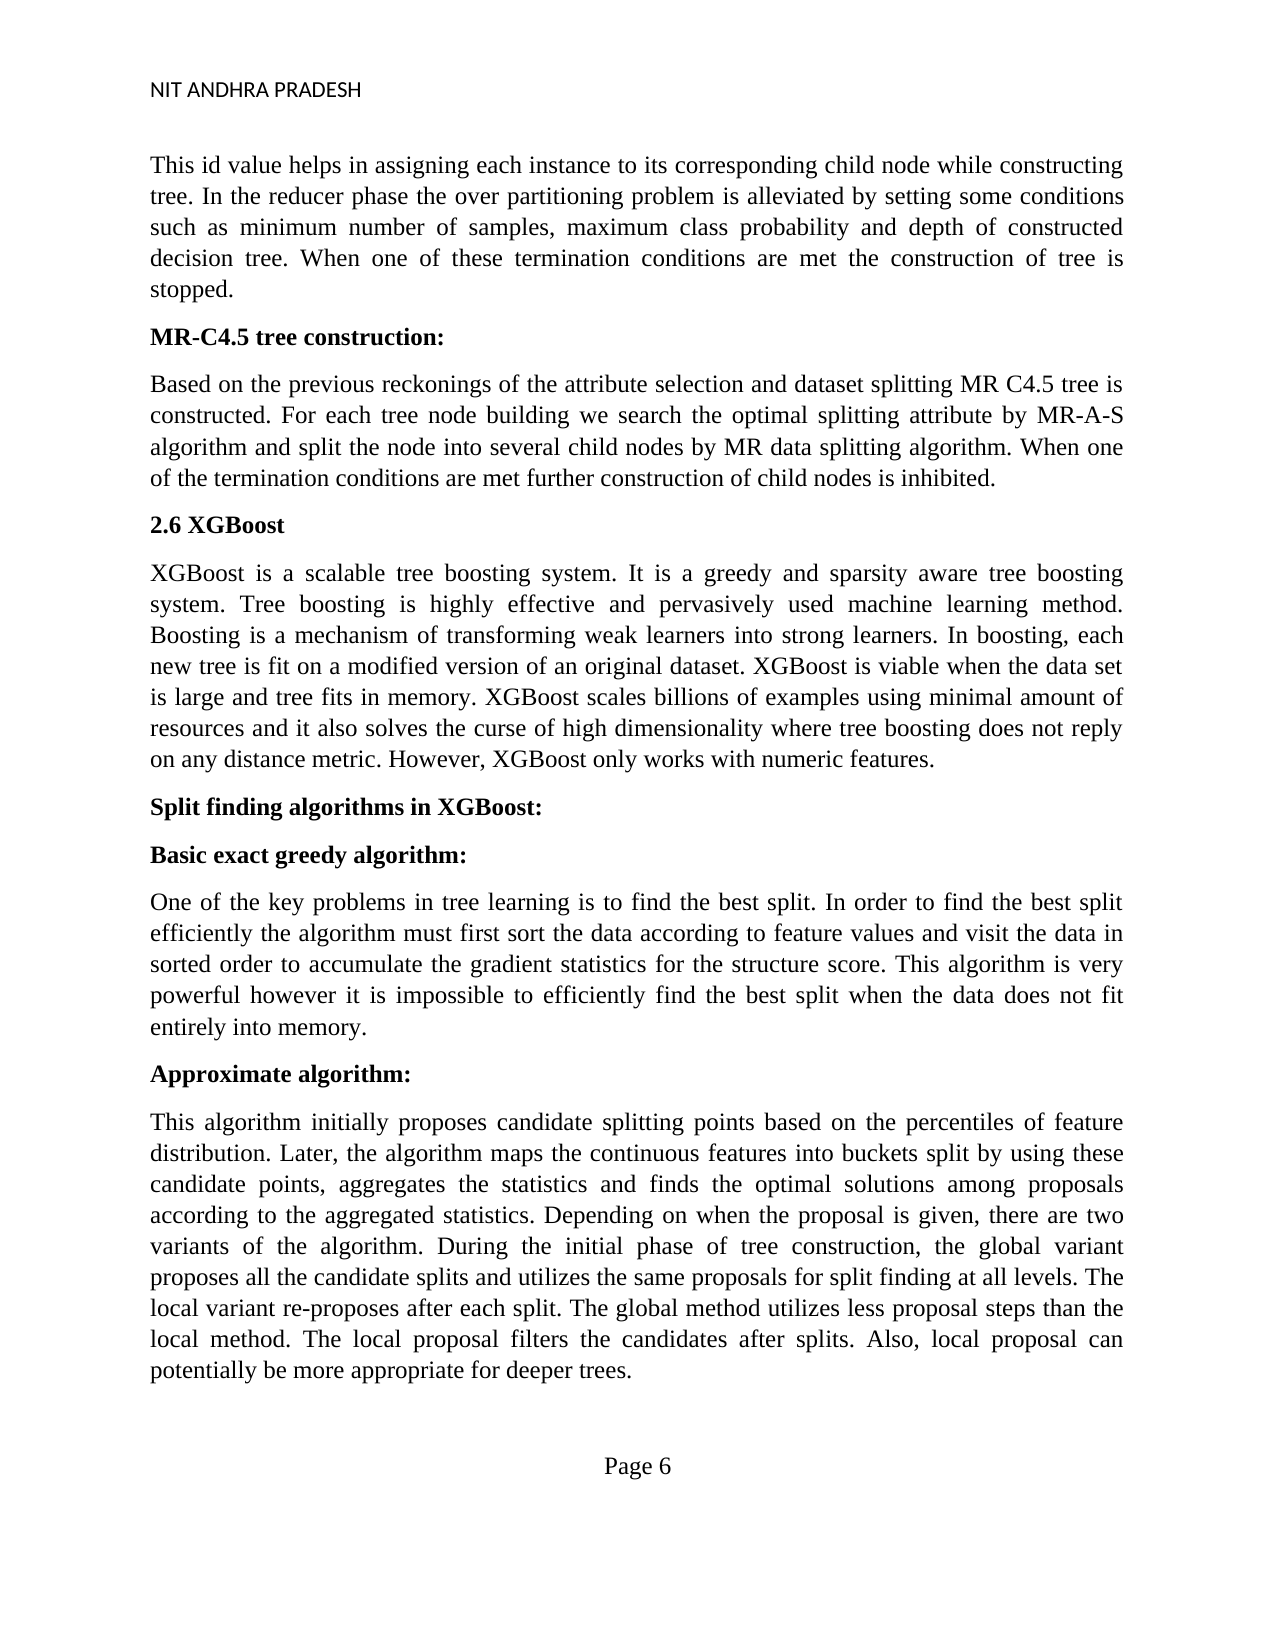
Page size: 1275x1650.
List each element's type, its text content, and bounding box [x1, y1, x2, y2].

text Approximate algorithm: [150, 1059, 1125, 1088]
text Basic exact greedy algorithm: [150, 840, 1125, 868]
text MR-C4.5 tree construction: [150, 322, 1125, 351]
text Split finding algorithms in XGBoost: [150, 792, 1125, 821]
text Based on the previous reckonings of the attribute selection and dataset splitting MR C4.5 tree is constructed. For each tree node building we search the optimal splitting attribute by MR-A-S algorithm and split the node into several child nodes by MR data splitting algorithm. When one of the termination conditions are met further construction of child nodes is inhibited. [150, 369, 1125, 491]
text One of the key problems in tree learning is to find the best split. In order to find the best split efficiently the algorithm must first sort the data according to feature values and visit the data in sorted order to accumulate the gradient statistics for the structure score. This algorithm is very powerful however it is impossible to efficiently find the best split when the data does not fit entirely into memory. [150, 887, 1125, 1040]
text XGBoost is a scalable tree boosting system. It is a greedy and sparsity aware tree boosting system. Tree boosting is highly effective and pervasively used machine learning method. Boosting is a mechanism of transforming weak learners into strong learners. In boosting, each new tree is fit on a modified version of an original dataset. XGBoost is viable when the data set is large and tree fits in memory. XGBoost scales billions of examples using minimal amount of resources and it also solves the curse of high dimensionality where tree boosting does not reply on any distance metric. However, XGBoost only works with numeric features. [150, 558, 1125, 773]
text 2.6 XGBoost [150, 510, 1125, 539]
text This algorithm initially proposes candidate splitting points based on the percentiles of feature distribution. Later, the algorithm maps the continuous features into buckets split by using these candidate points, aggregates the statistics and finds the optimal solutions among proposals according to the aggregated statistics. Depending on when the proposal is given, there are two variants of the algorithm. During the initial phase of tree construction, the global variant proposes all the candidate splits and utilizes the same proposals for split finding at all levels. The local variant re-proposes after each split. The global method utilizes less proposal steps than the local method. The local proposal filters the candidates after splits. Also, local proposal can potentially be more appropriate for deeper trees. [150, 1107, 1125, 1384]
text This id value helps in assigning each instance to its corresponding child node while constructing tree. In the reducer phase the over partitioning problem is alleviated by setting some conditions such as minimum number of samples, maximum class probability and depth of constructed decision tree. When one of these termination conditions are met the construction of tree is stopped. [150, 150, 1125, 303]
text Page 6 [150, 1451, 1125, 1479]
